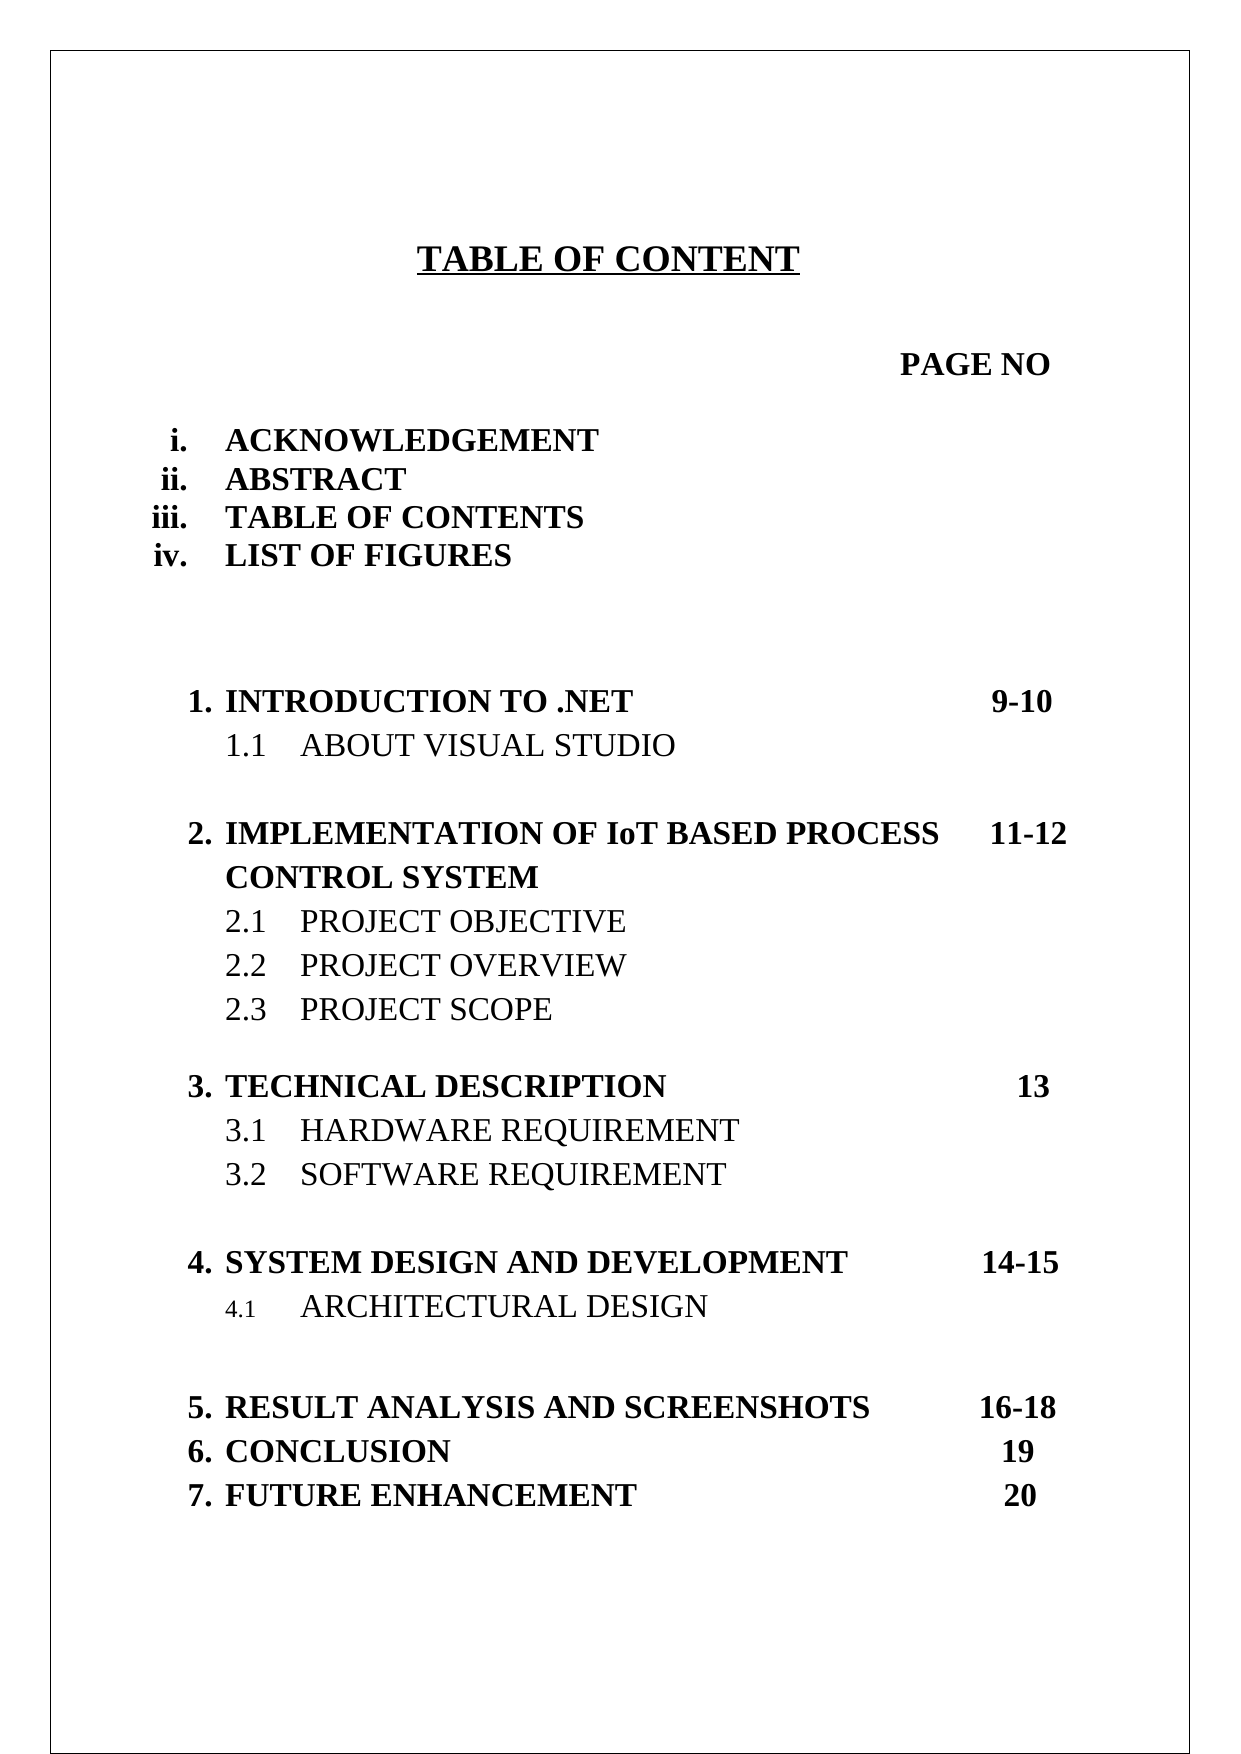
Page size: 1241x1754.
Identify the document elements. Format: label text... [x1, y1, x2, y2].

list PROJECT OBJECTIVE [225, 901, 1090, 940]
list INTRODUCTION TO .NET 9-10 [187, 681, 1090, 719]
list HARDWARE REQUIREMENT [225, 1110, 1090, 1149]
list LIST OF FIGURES [187, 536, 1090, 574]
text TABLE OF CONTENT [150, 236, 1090, 279]
list PAGE NO [225, 344, 1090, 382]
list IMPLEMENTATION OF IoT BASED PROCESS 11-12 CONTROL SYSTEM [187, 813, 1090, 896]
list RESULT ANALYSIS AND SCREENSHOTS 16-18 [187, 1387, 1090, 1426]
list ABSTRACT [187, 459, 1090, 497]
list FUTURE ENHANCEMENT 20 [187, 1475, 1090, 1514]
list SOFTWARE REQUIREMENT [225, 1154, 1090, 1193]
list ACKNOWLEDGEMENT [187, 421, 1090, 459]
list PROJECT OVERVIEW [225, 946, 1090, 984]
list TABLE OF CONTENTS [187, 497, 1090, 536]
list ARCHITECTURAL DESIGN [225, 1287, 1090, 1325]
list CONCLUSION 19 [187, 1431, 1090, 1469]
list PROJECT SCOPE [225, 989, 1090, 1028]
list TECHNICAL DESCRIPTION 13 [187, 1066, 1090, 1104]
list ABOUT VISUAL STUDIO [225, 725, 1090, 763]
list SYSTEM DESIGN AND DEVELOPMENT 14-15 [187, 1242, 1090, 1281]
